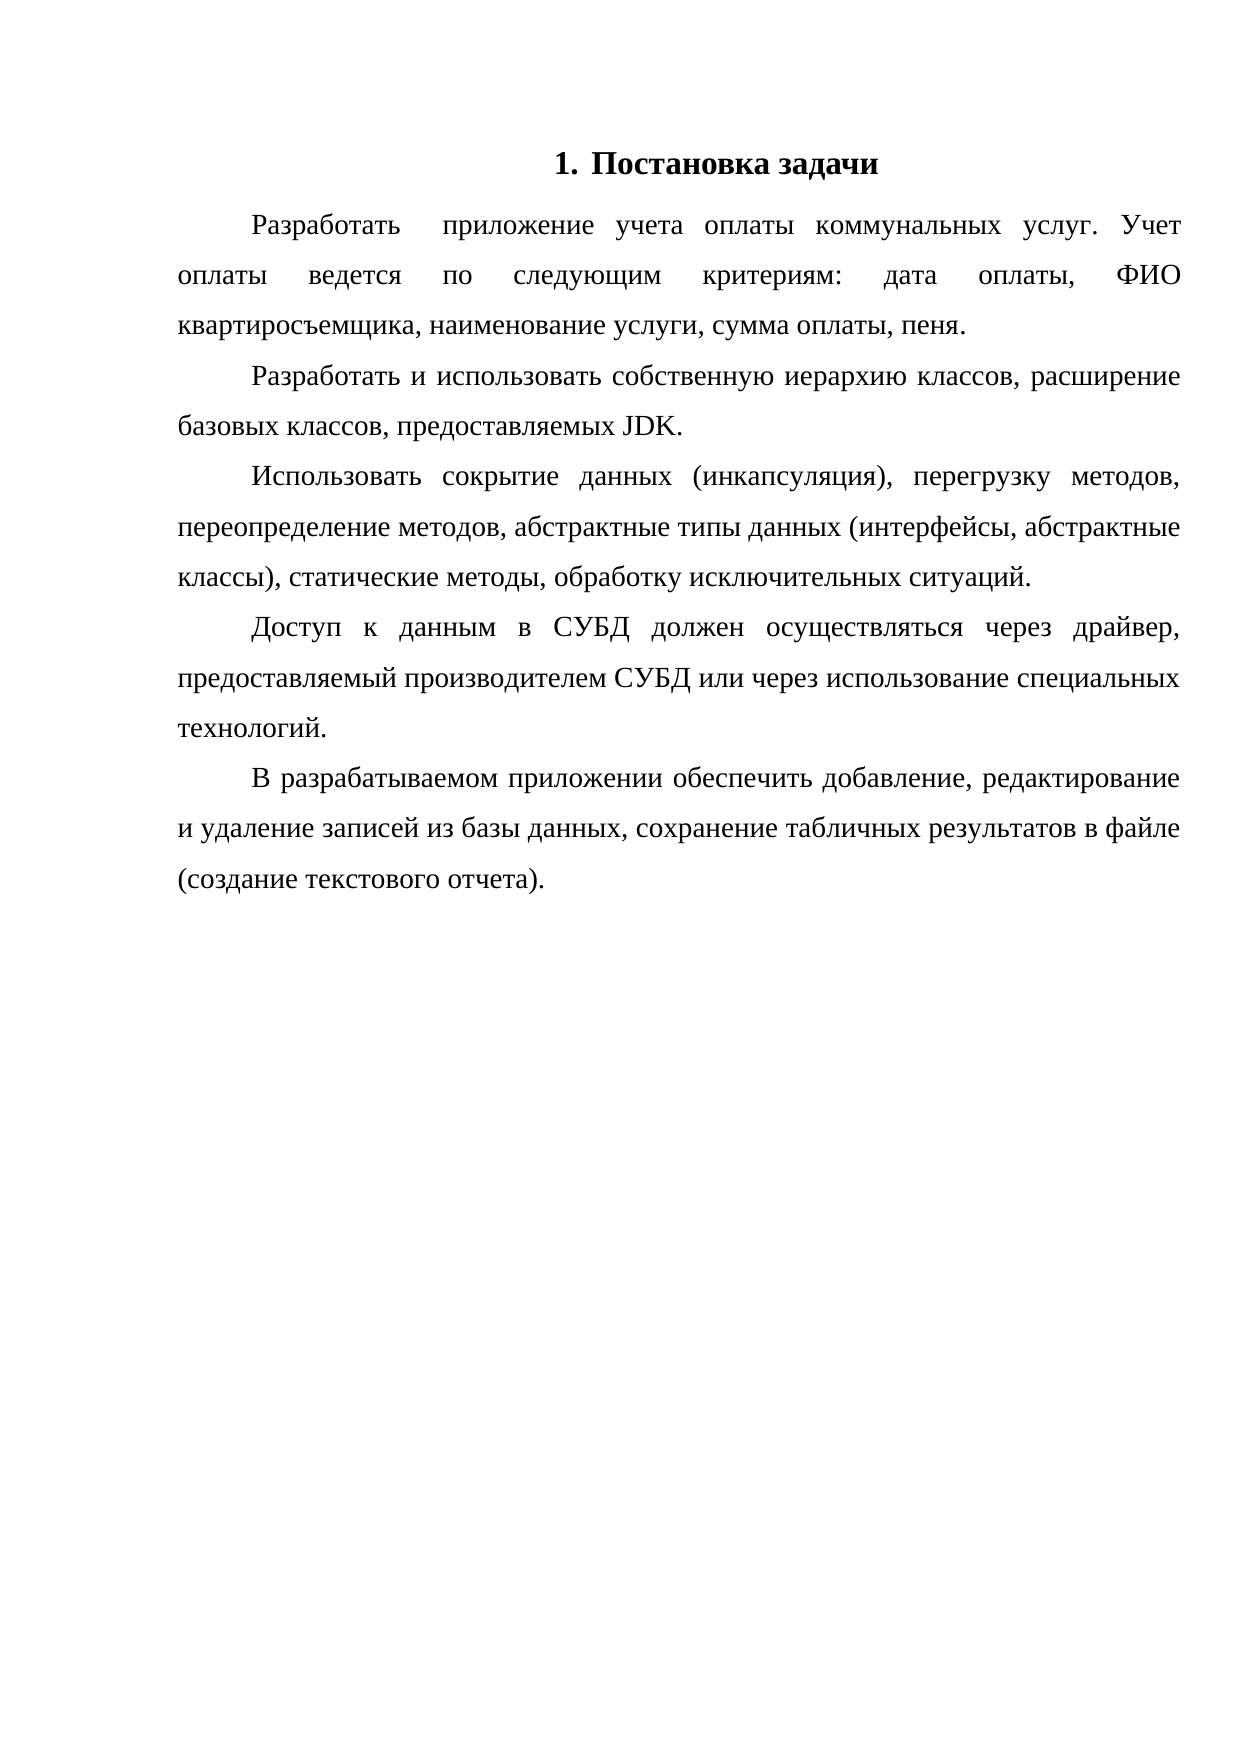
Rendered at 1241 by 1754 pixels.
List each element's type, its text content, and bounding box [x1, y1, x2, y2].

text Разработать и использовать собственную иерархию классов, расширение базовых классов, предоставляемых JDK. [177, 358, 1181, 442]
text Разработать приложение учета оплаты коммунальных услуг. Учет оплаты ведется по следующим критериям: дата оплаты, ФИО квартиросъемщика, наименование услуги, сумма оплаты, пеня. [177, 207, 1181, 341]
text Использовать сокрытие данных (инкапсуляция), перегрузку методов, переопределение методов, абстрактные типы данных (интерфейсы, абстрактные классы), статические методы, обработку исключительных ситуаций. [177, 458, 1181, 593]
text В разрабатываемом приложении обеспечить добавление, редактирование и удаление записей из базы данных, сохранение табличных результатов в файле (создание текстового отчета). [177, 760, 1181, 894]
subtitle Постановка задачи [251, 143, 1181, 181]
text Доступ к данным в СУБД должен осуществляться через драйвер, предоставляемый производителем СУБД или через использование специальных технологий. [177, 609, 1181, 743]
